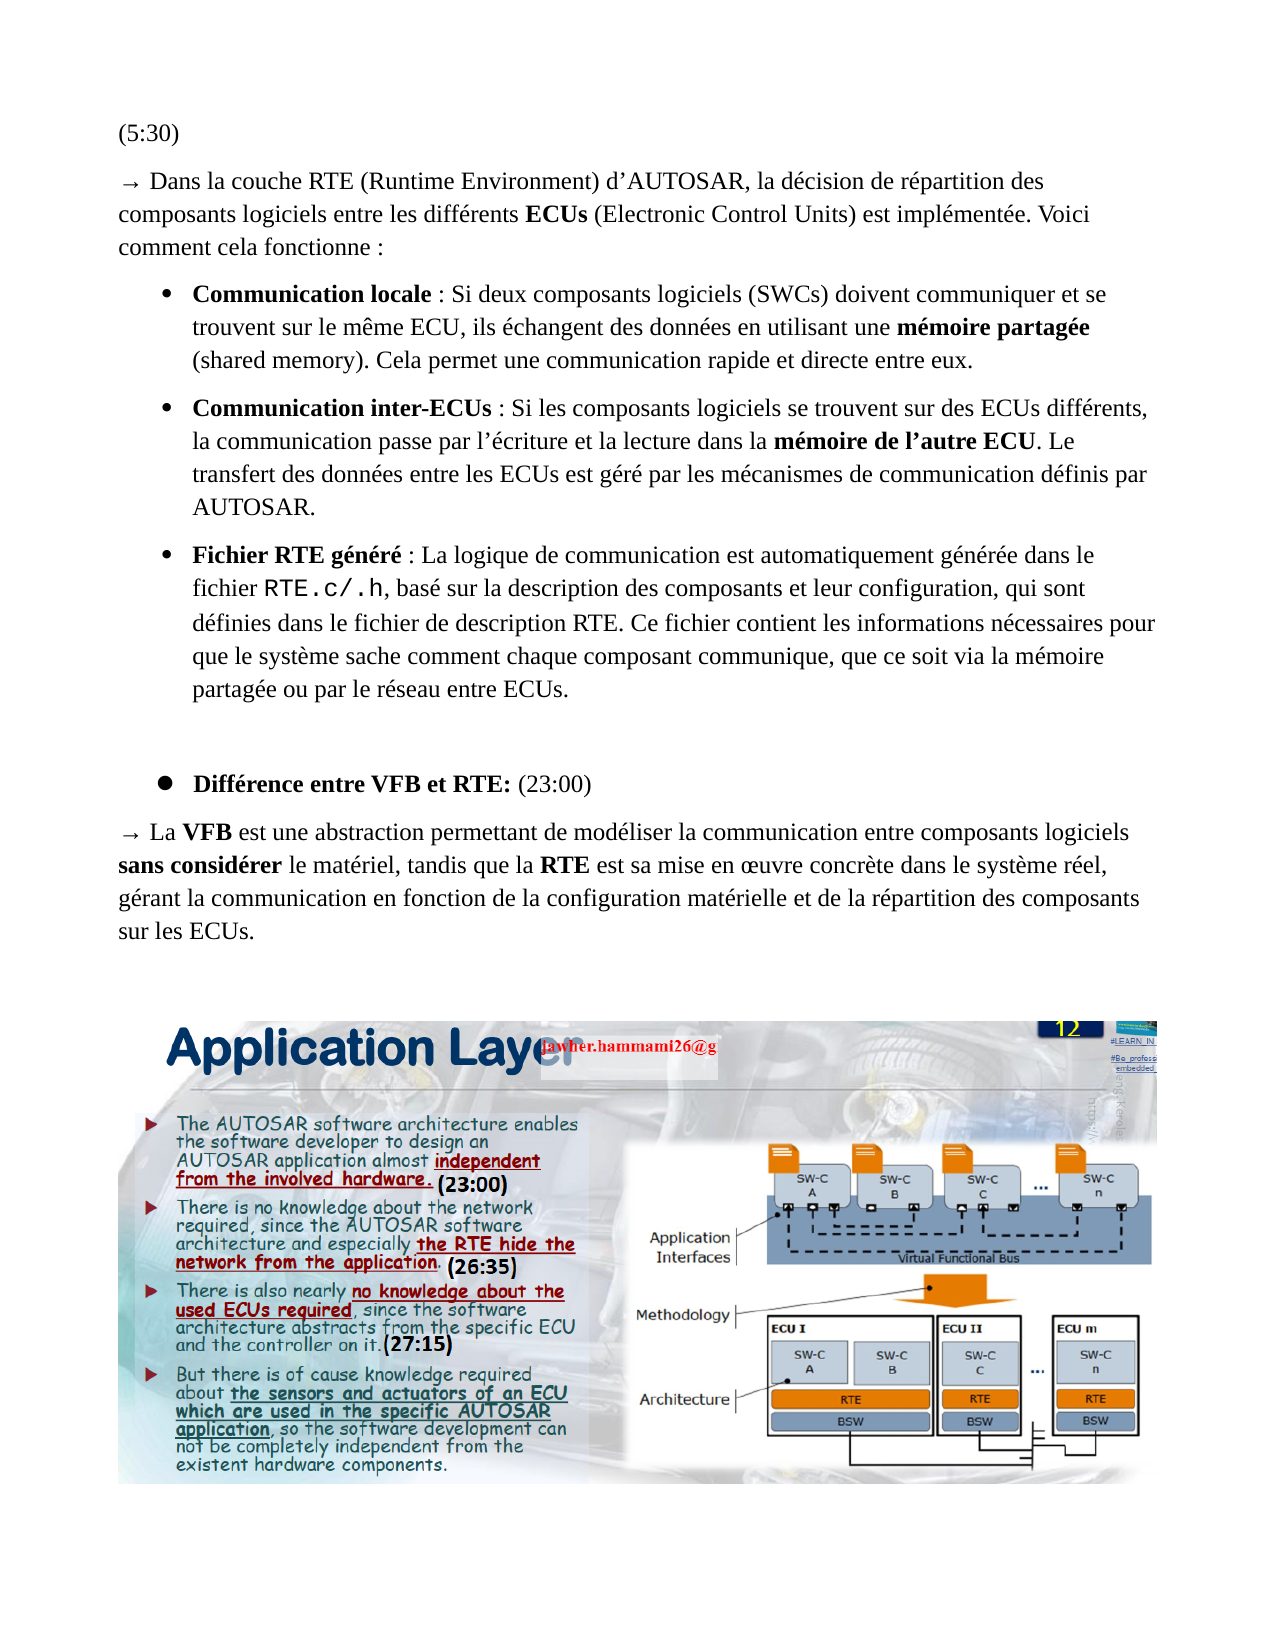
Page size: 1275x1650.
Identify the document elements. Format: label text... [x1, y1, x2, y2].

picture [118, 1021, 1157, 1484]
list Différence entre VFB et RTE: (23:00) [156, 769, 1157, 798]
text → Dans la couche RTE (Runtime Environment) d’AUTOSAR, la décision de répartition des composants logiciels entre les différents ECUs (Electronic Control Units) est implémentée. Voici comment cela fonctionne : [118, 166, 1157, 261]
list Communication locale : Si deux composants logiciels (SWCs) doivent communiquer et se trouvent sur le même ECU, ils échangent des données en utilisant une mémoire partagée (shared memory). Cela permet une communication rapide et directe entre eux. [162, 279, 1157, 374]
text → La VFB est une abstraction permettant de modéliser la communication entre composants logiciels sans considérer le matériel, tandis que la RTE est sa mise en œuvre concrète dans le système réel, gérant la communication en fonction de la configuration matérielle et de la répartition des composants sur les ECUs. [118, 817, 1157, 944]
list Communication inter-ECUs : Si les composants logiciels se trouvent sur des ECUs différents, la communication passe par l’écriture et la lecture dans la mémoire de l’autre ECU. Le transfert des données entre les ECUs est géré par les mécanismes de communication définis par AUTOSAR. [162, 393, 1157, 521]
text (5:30) [118, 118, 1157, 147]
list Fichier RTE généré : La logique de communication est automatiquement générée dans le fichier RTE.c/.h, basé sur la description des composants et leur configuration, qui sont définies dans le fichier de description RTE. Ce fichier contient les informations nécessaires pour que le système sache comment chaque composant communique, que ce soit via la mémoire partagée ou par le réseau entre ECUs. [162, 540, 1157, 703]
